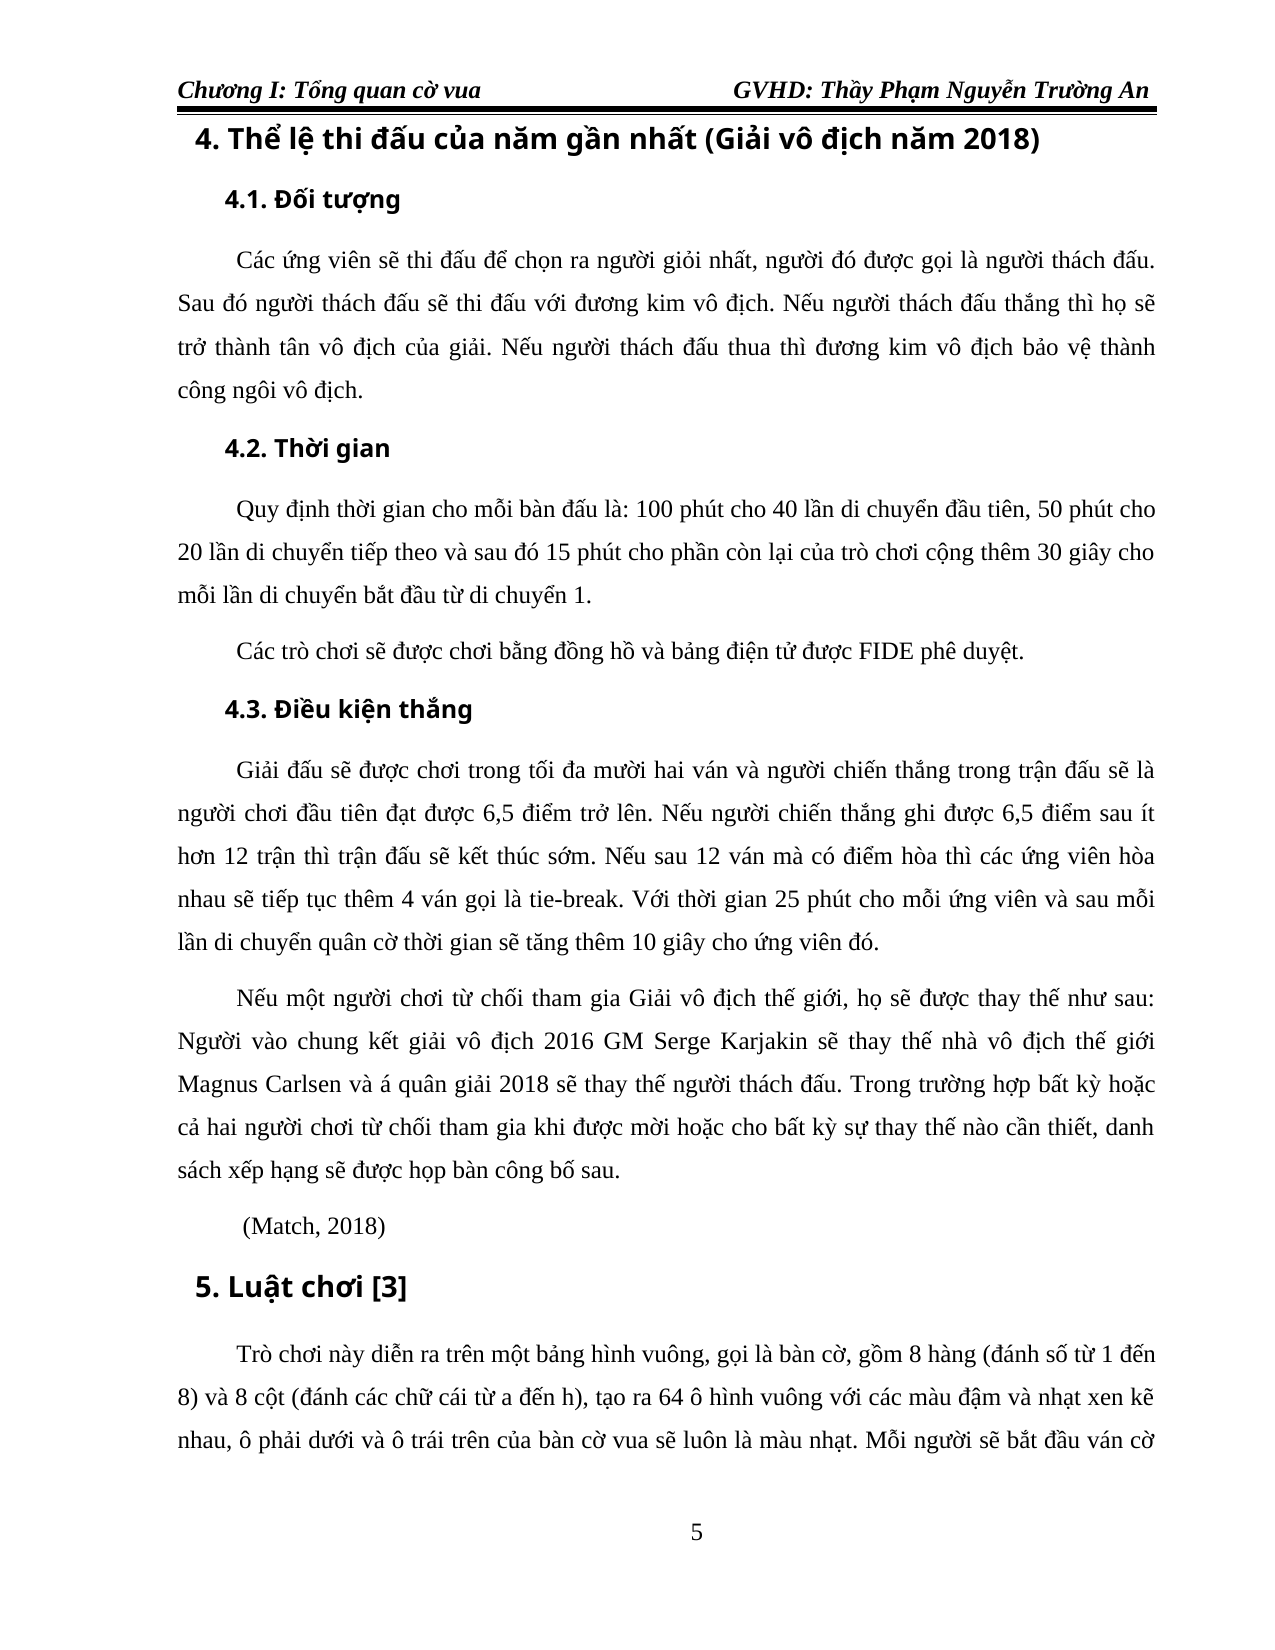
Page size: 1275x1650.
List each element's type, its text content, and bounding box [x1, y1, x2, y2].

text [177, 1339, 1157, 1454]
text Giải đấu sẽ được chơi trong tối đa mười hai ván và người chiến thắng trong trận đấu sẽ là người chơi đầu tiên đạt được 6,5 điểm trở lên. Nếu người chiến thắng ghi được 6,5 điểm sau ít hơn 12 trận thì trận đấu sẽ kết thúc sớm. Nếu sau 12 ván mà có điểm hòa thì các ứng viên hòa nhau sẽ tiếp tục thêm 4 ván gọi là tie-break. Với thời gian 25 phút cho mỗi ứng viên và sau mỗi lần di chuyển quân cờ thời gian sẽ tăng thêm 10 giây cho ứng viên đó. [177, 755, 1157, 956]
subtitle Luật chơi [3] [177, 1267, 1157, 1306]
subtitle Thời gian [177, 430, 1157, 464]
text Các trò chơi sẽ được chơi bằng đồng hồ và bảng điện tử được FIDE phê duyệt. [177, 636, 1157, 664]
text Các ứng viên sẽ thi đấu để chọn ra người giỏi nhất, người đó được gọi là người thách đấu. Sau đó người thách đấu sẽ thi đấu với đương kim vô địch. Nếu người thách đấu thắng thì họ sẽ trở thành tân vô địch của giải. Nếu người thách đấu thua thì đương kim vô địch bảo vệ thành công ngôi vô địch. [177, 245, 1157, 403]
text Quy định thời gian cho mỗi bàn đấu là: 100 phút cho 40 lần di chuyển đầu tiên, 50 phút cho 20 lần di chuyển tiếp theo và sau đó 15 phút cho phần còn lại của trò chơi cộng thêm 30 giây cho mỗi lần di chuyển bắt đầu từ di chuyển 1. [177, 494, 1157, 609]
subtitle Điều kiện thắng [177, 691, 1157, 725]
text Nếu một người chơi từ chối tham gia Giải vô địch thế giới, họ sẽ được thay thế như sau: Người vào chung kết giải vô địch 2016 GM Serge Karjakin sẽ thay thế nhà vô địch thế giới Magnus Carlsen và á quân giải 2018 sẽ thay thế người thách đấu. Trong trường hợp bất kỳ hoặc cả hai người chơi từ chối tham gia khi được mời hoặc cho bất kỳ sự thay thế nào cần thiết, danh sách xếp hạng sẽ được họp bàn công bố sau. [177, 983, 1157, 1184]
subtitle Thể lệ thi đấu của năm gần nhất (Giải vô địch năm 2018) [177, 118, 1157, 158]
subtitle Đối tượng [177, 182, 1157, 216]
